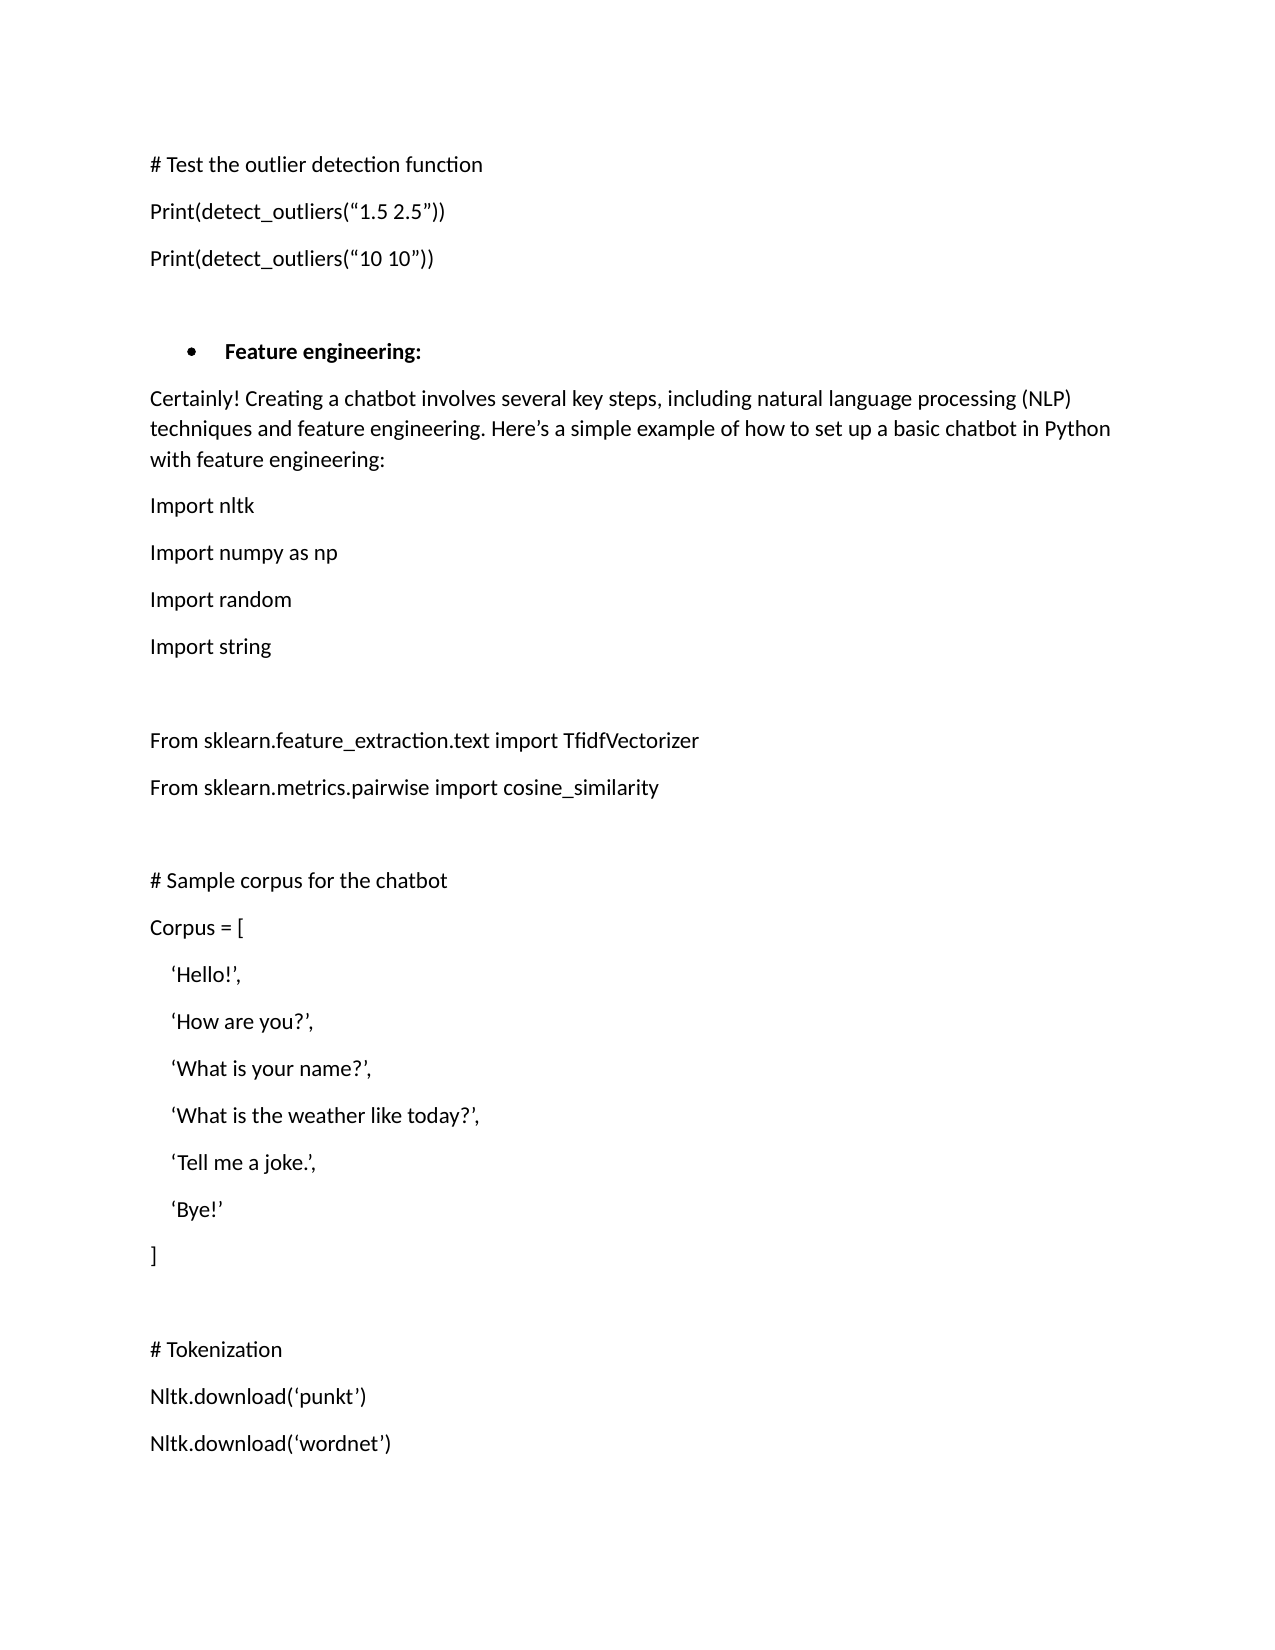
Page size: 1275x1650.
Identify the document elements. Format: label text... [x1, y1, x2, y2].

text ‘How are you?’, [150, 1007, 1125, 1035]
text ] [150, 1242, 1125, 1270]
text # Sample corpus for the chatbot [150, 867, 1125, 895]
text ‘What is the weather like today?’, [150, 1101, 1125, 1129]
text ‘Hello!’, [150, 960, 1125, 988]
text ‘What is your name?’, [150, 1054, 1125, 1082]
text Nltk.download(‘wordnet’) [150, 1429, 1125, 1457]
text From sklearn.metrics.pairwise import cosine_similarity [150, 773, 1125, 801]
list Feature engineering: [187, 337, 1125, 366]
text Import string [150, 632, 1125, 660]
text Import random [150, 585, 1125, 613]
text ‘Tell me a joke.’, [150, 1148, 1125, 1176]
text # Tokenization [150, 1335, 1125, 1363]
text Certainly! Creating a chatbot involves several key steps, including natural language processing (NLP) techniques and feature engineering. Here’s a simple example of how to set up a basic chatbot in Python with feature engineering: [150, 384, 1125, 473]
text From sklearn.feature_extraction.text import TfidfVectorizer [150, 726, 1125, 754]
text Print(detect_outliers(“10 10”)) [150, 244, 1125, 272]
text Import nltk [150, 492, 1125, 520]
text Print(detect_outliers(“1.5 2.5”)) [150, 197, 1125, 225]
text Import numpy as np [150, 538, 1125, 567]
text Nltk.download(‘punkt’) [150, 1382, 1125, 1410]
text # Test the outlier detection function [150, 150, 1125, 178]
text Corpus = [ [150, 913, 1125, 942]
text ‘Bye!’ [150, 1195, 1125, 1223]
